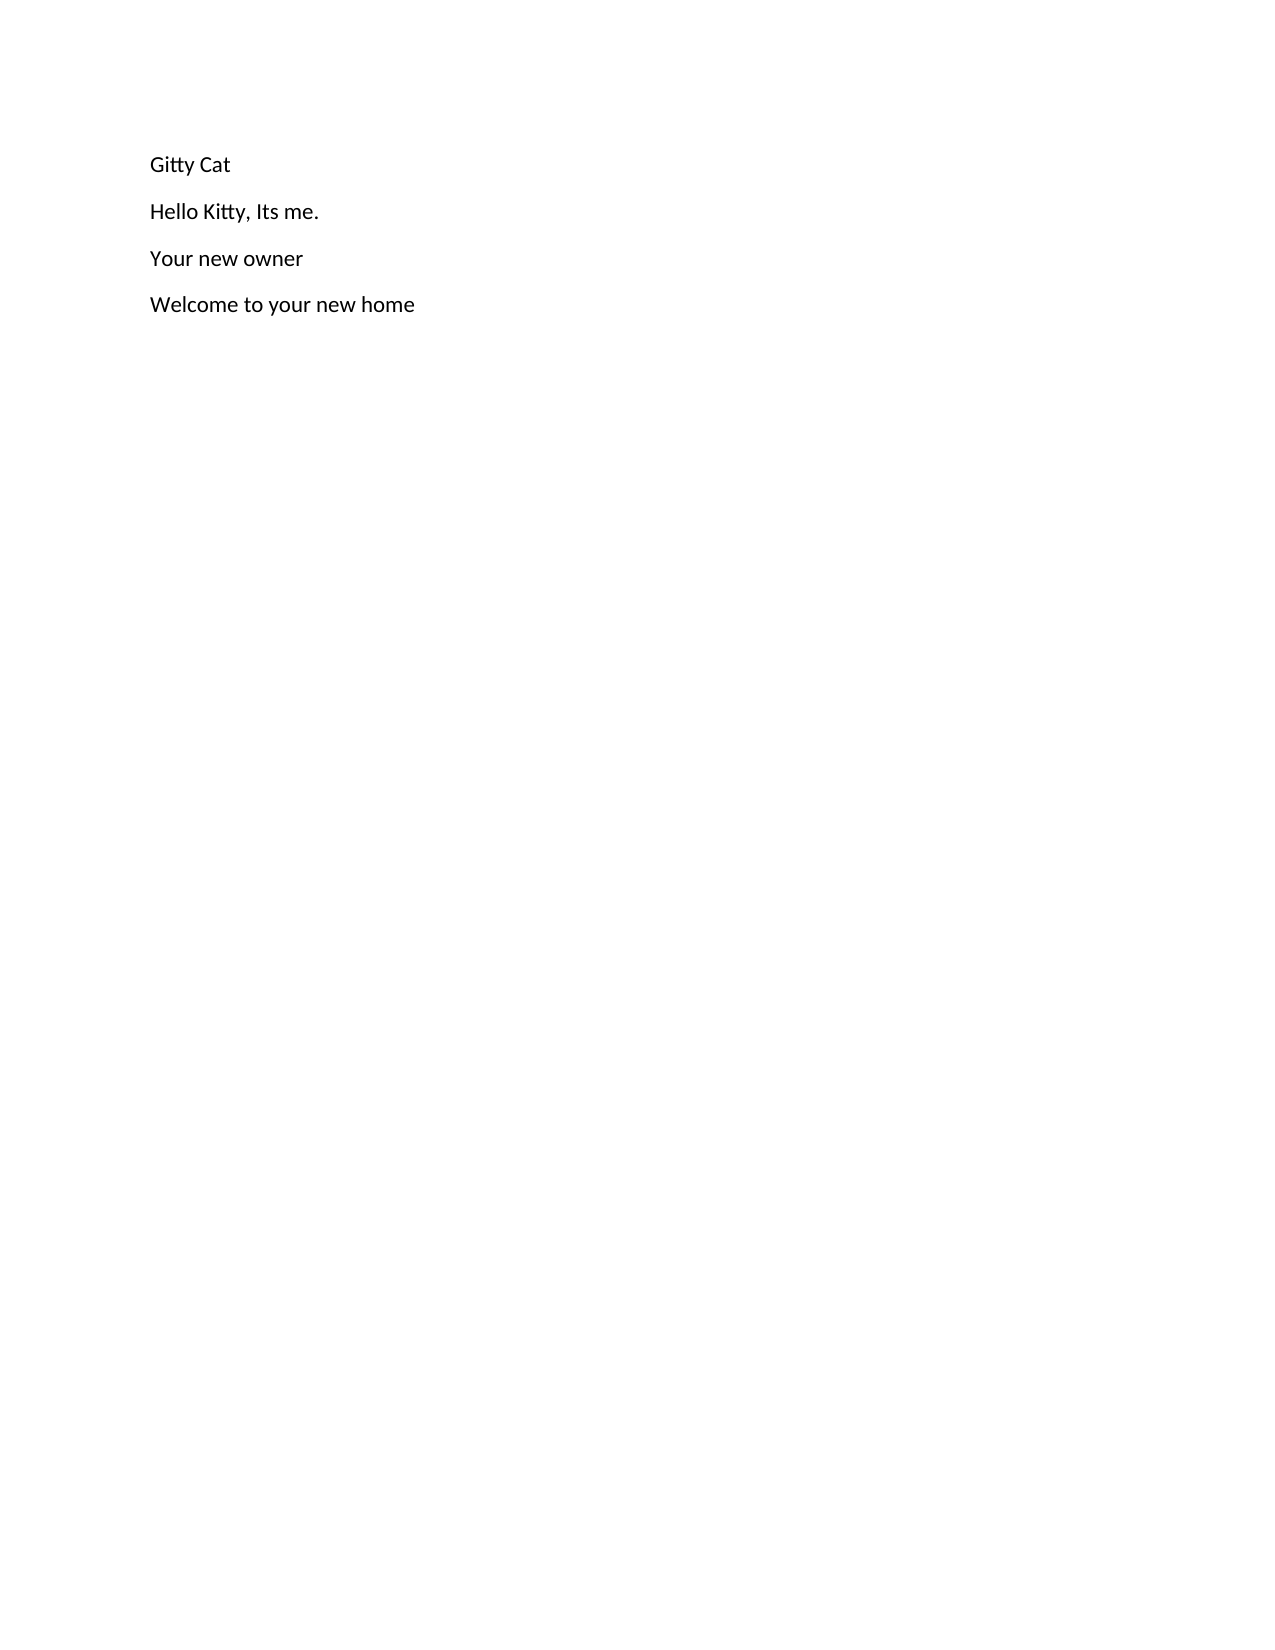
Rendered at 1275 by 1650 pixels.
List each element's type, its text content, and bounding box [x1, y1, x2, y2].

text Gitty Cat [150, 150, 1125, 178]
text Hello Kitty, Its me. [150, 197, 1125, 225]
text Your new owner [150, 244, 1125, 272]
text Welcome to your new home [150, 291, 1125, 319]
